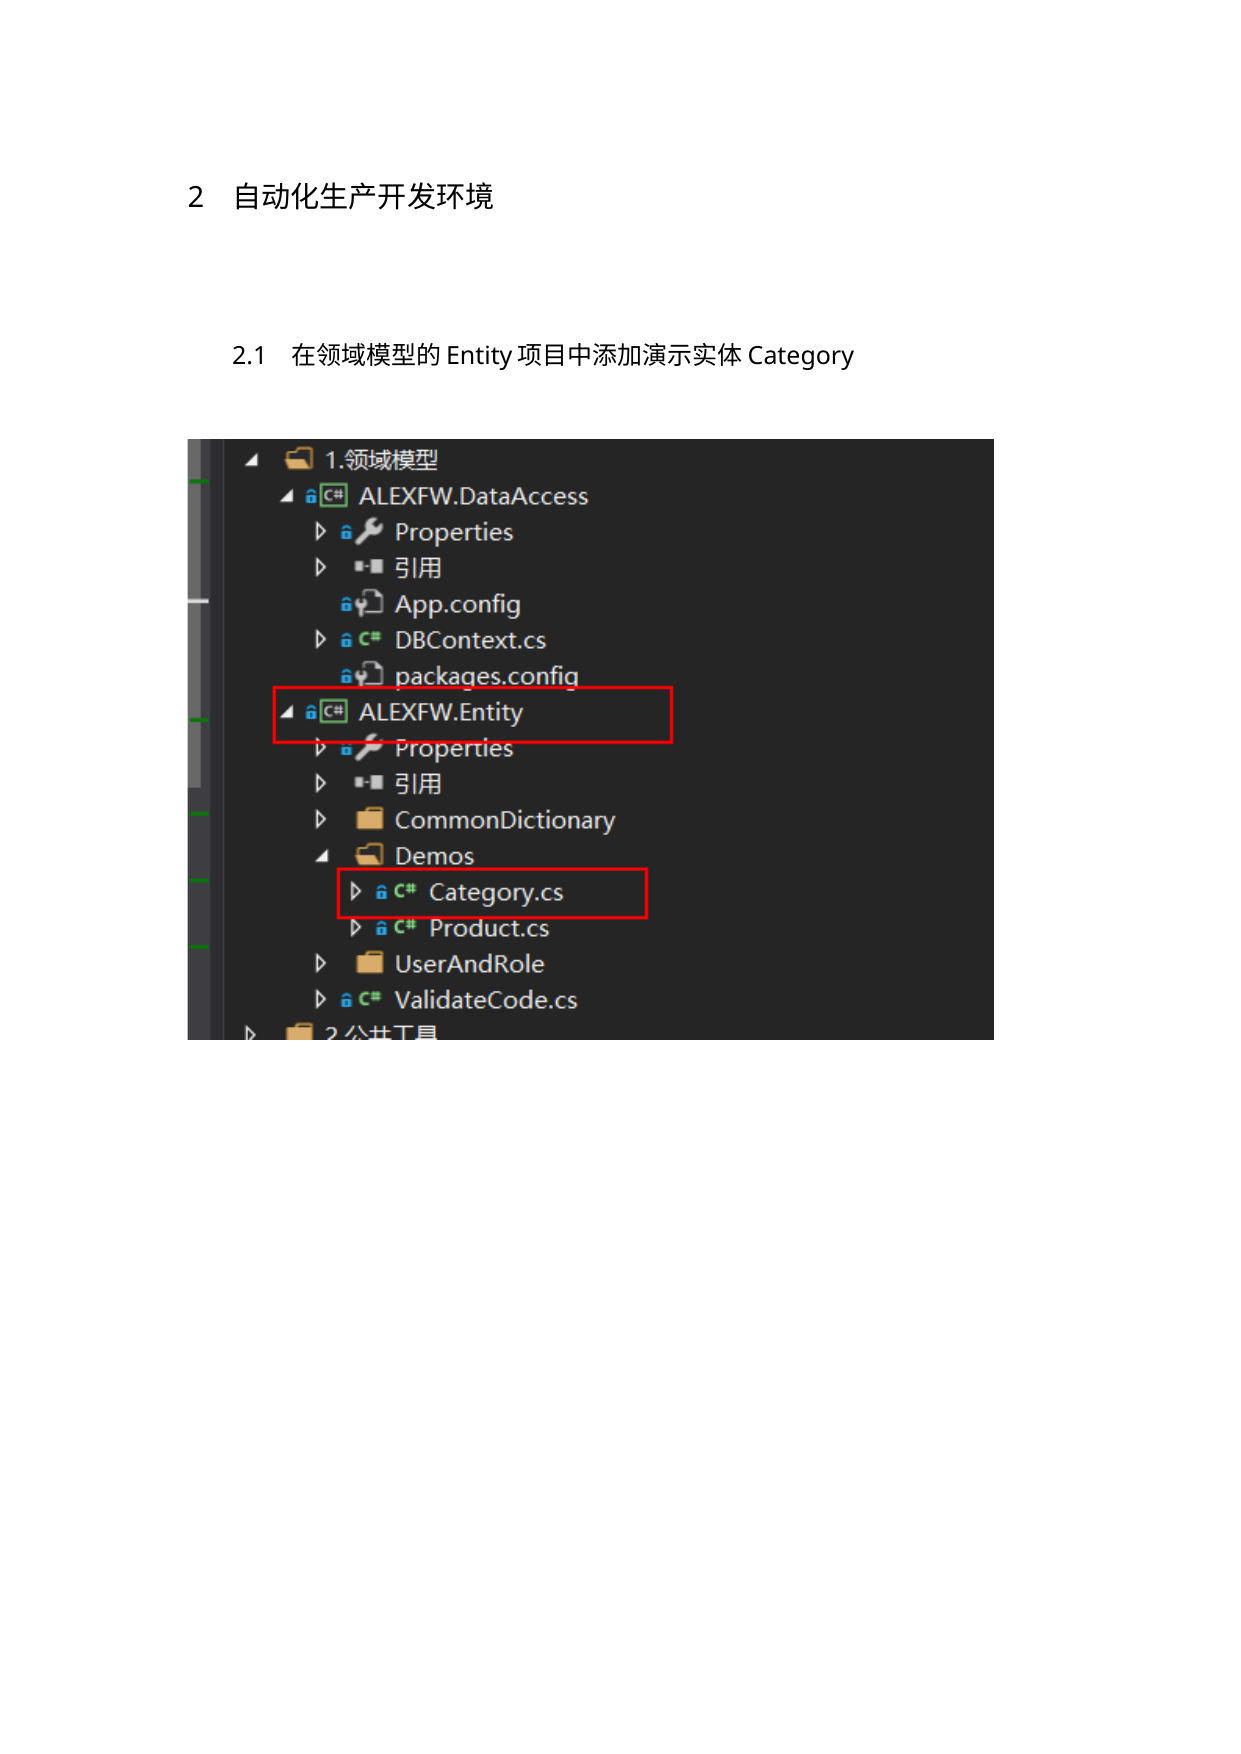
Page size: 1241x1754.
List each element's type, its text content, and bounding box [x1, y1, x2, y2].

picture [187, 439, 994, 1040]
subtitle 自动化生产开发环境 [187, 162, 1053, 227]
subtitle 在领域模型的Entity项目中添加演示实体Category [232, 321, 1053, 386]
